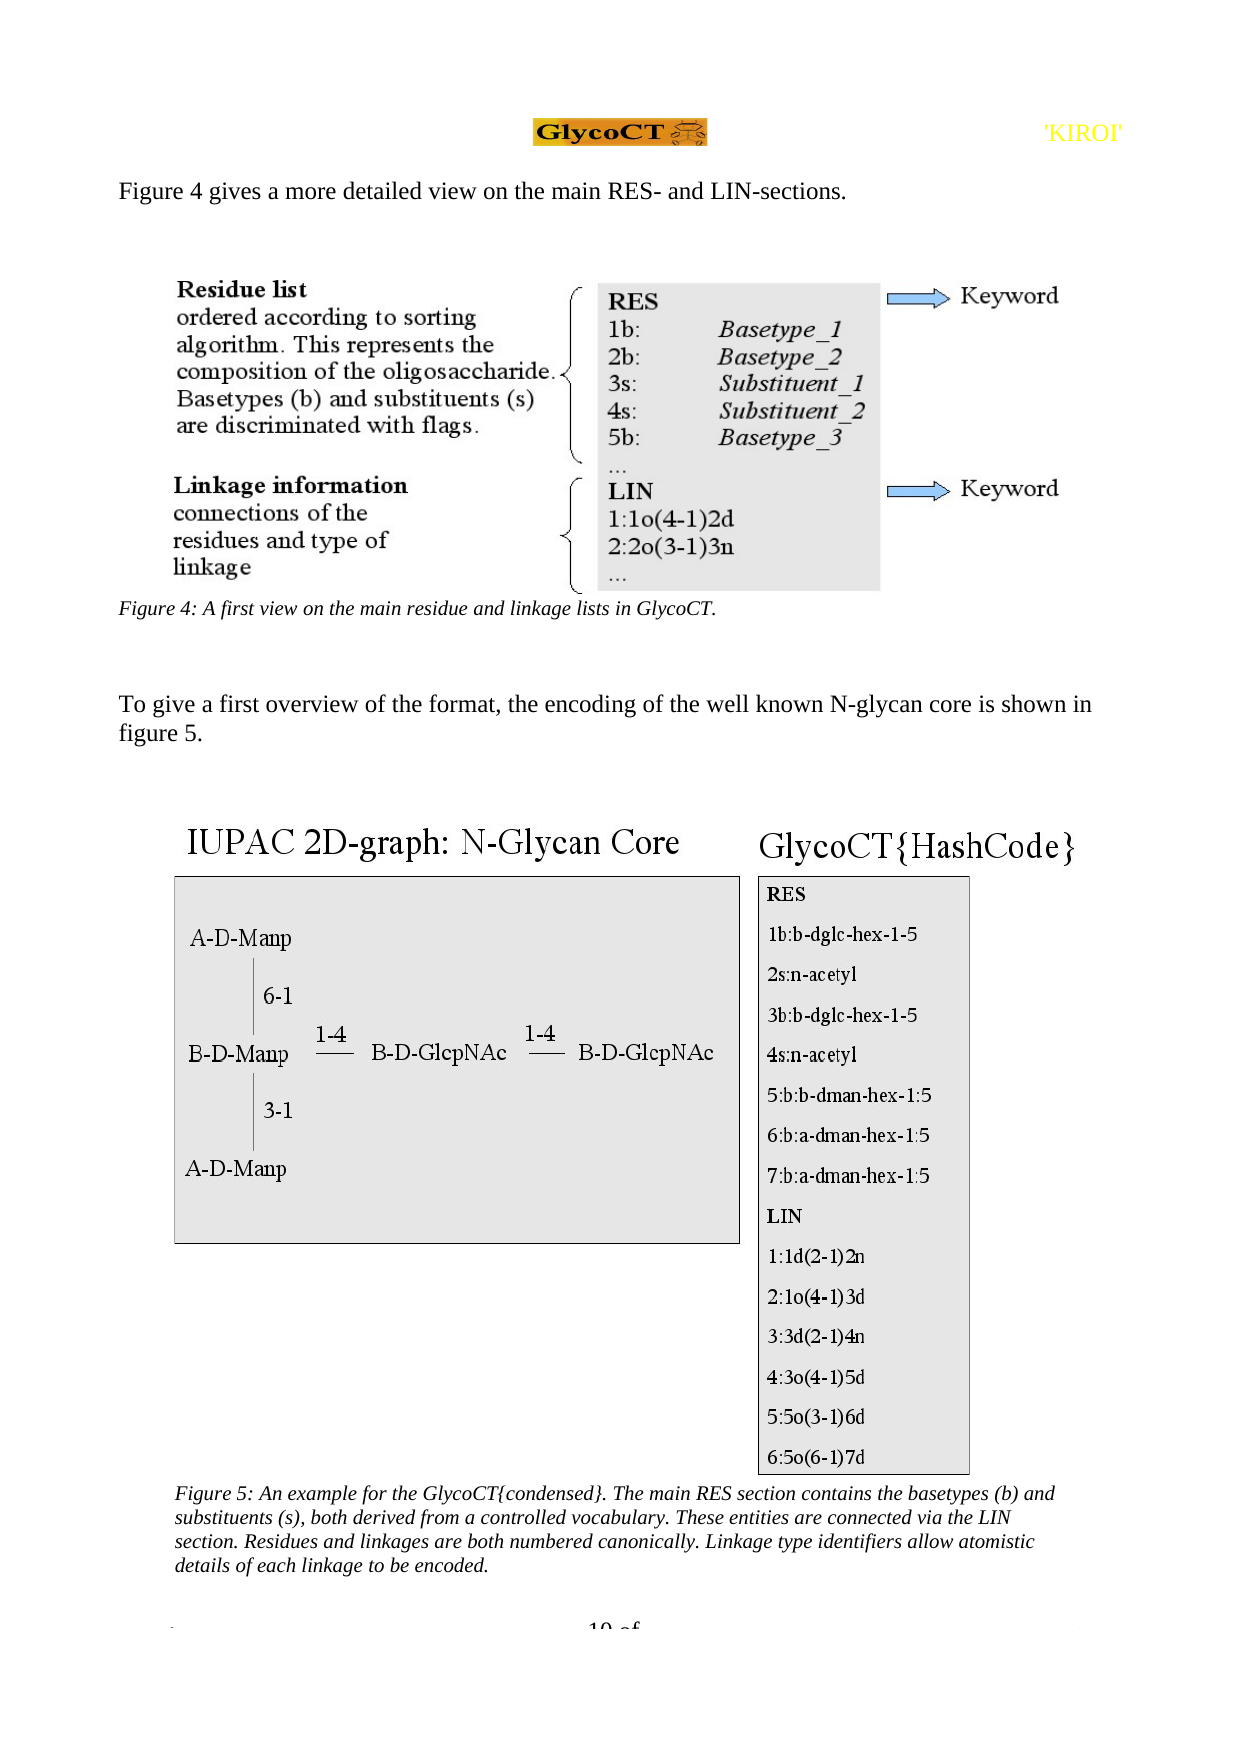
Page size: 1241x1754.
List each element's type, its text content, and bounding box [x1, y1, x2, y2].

text To give a first overview of the format, the encoding of the well known N-glycan core is shown in figure 5. [118, 689, 1095, 747]
picture [173, 280, 1059, 594]
text Figure 5: An example for the GlycoCT{condensed}. The main RES section contains the basetypes (b) and substituents (s), both derived from a controlled vocabulary. These entities are connected via the LIN section. Residues and linkages are both numbered canonically. Linkage type identifiers allow atomistic details of each linkage to be encoded. [174, 1477, 1058, 1577]
picture [174, 824, 1075, 1477]
text Figure 4 gives a more detailed view on the main RES- and LIN-sections. [118, 176, 1142, 205]
picture [532, 118, 708, 146]
